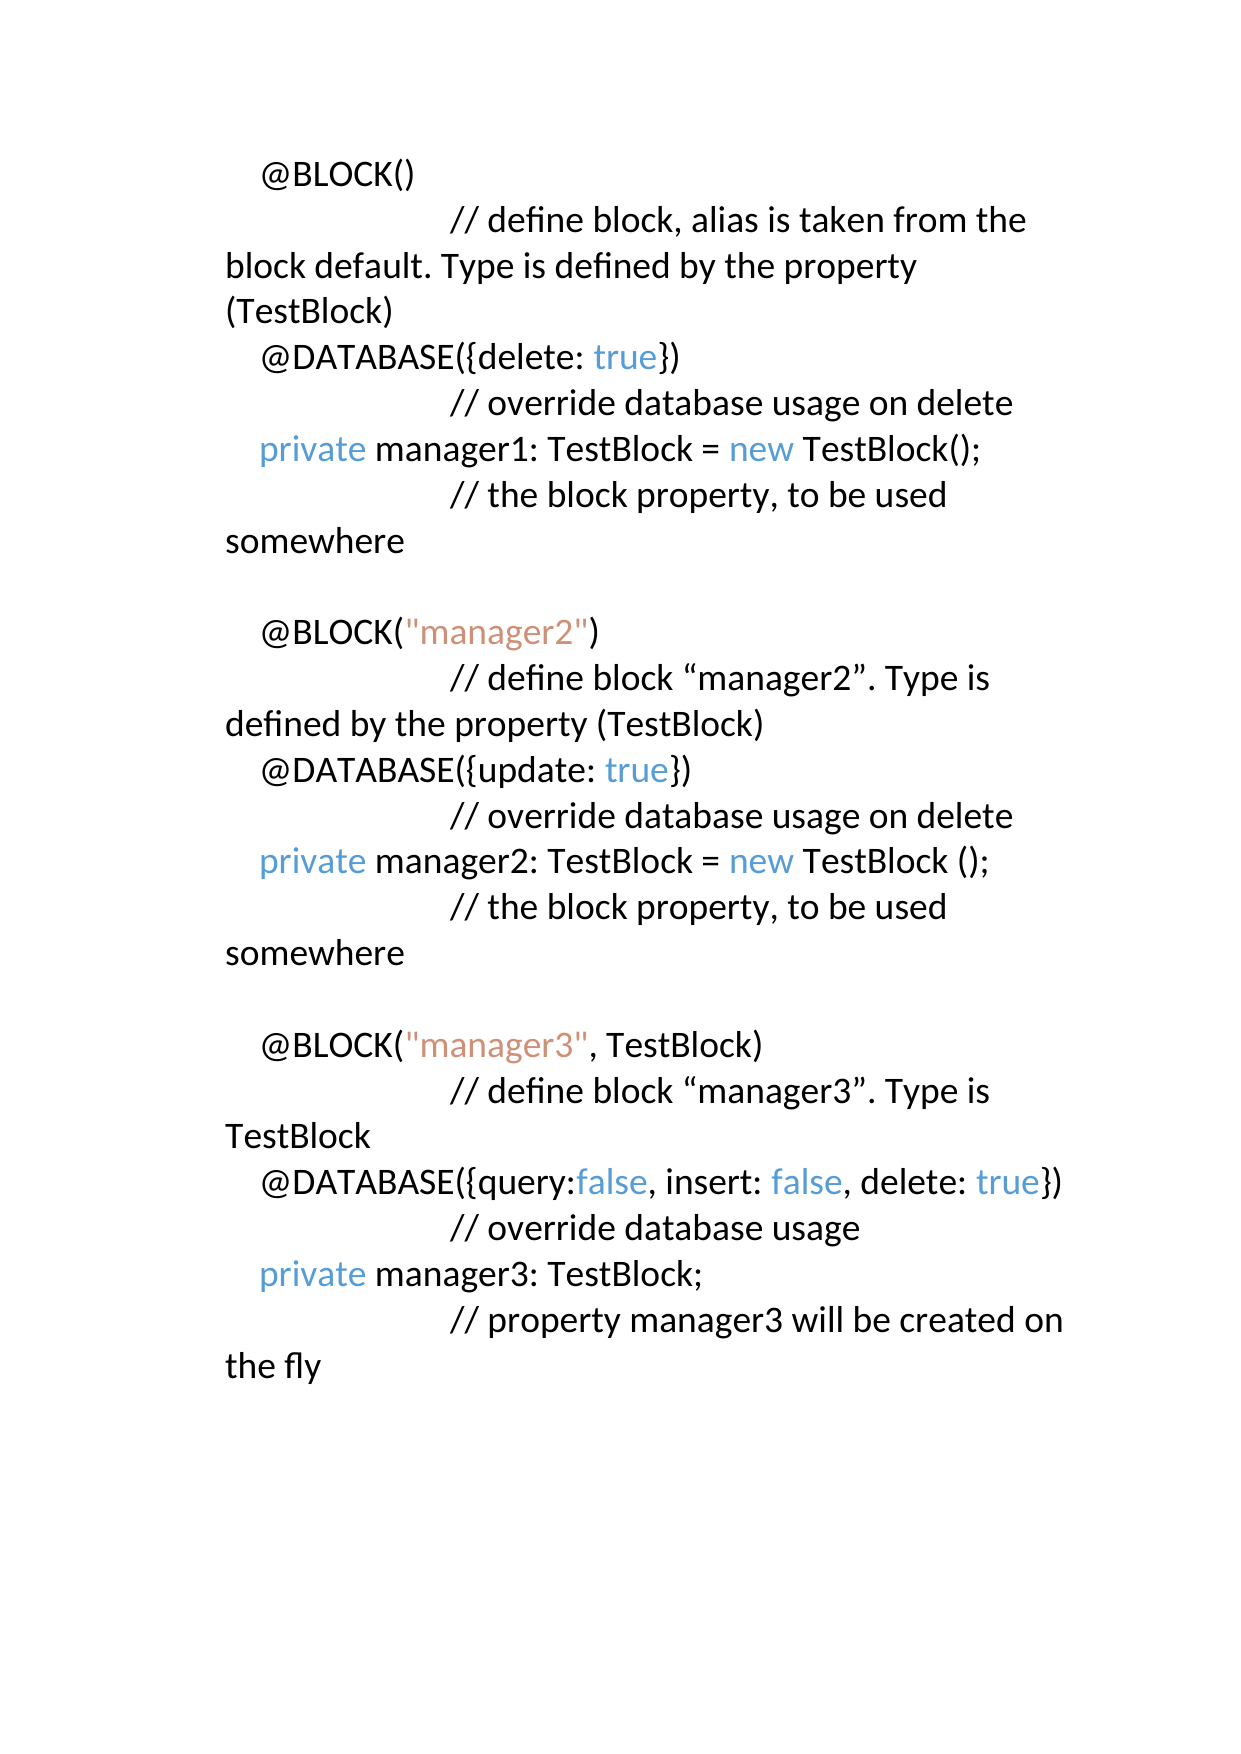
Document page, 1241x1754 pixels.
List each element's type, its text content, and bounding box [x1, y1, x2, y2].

text @DATABASE({delete: true}) // override database usage on delete [225, 333, 1090, 425]
text private manager3: TestBlock; // property manager3 will be created on the fly [225, 1250, 1090, 1387]
text @DATABASE({update: true}) // override database usage on delete [225, 746, 1090, 837]
text @BLOCK("manager3", TestBlock) // define block “manager3”. Type is TestBlock [225, 1021, 1090, 1158]
text @DATABASE({query:false, insert: false, delete: true}) // override database usage [225, 1158, 1090, 1250]
text @BLOCK() // define block, alias is taken from the block default. Type is defined by the property (TestBlock) [225, 150, 1090, 333]
text @BLOCK("manager2") // define block “manager2”. Type is defined by the property (TestBlock) [225, 608, 1090, 746]
text private manager2: TestBlock = new TestBlock (); // the block property, to be used somewhere [225, 837, 1090, 975]
text private manager1: TestBlock = new TestBlock(); // the block property, to be used somewhere [225, 425, 1090, 562]
